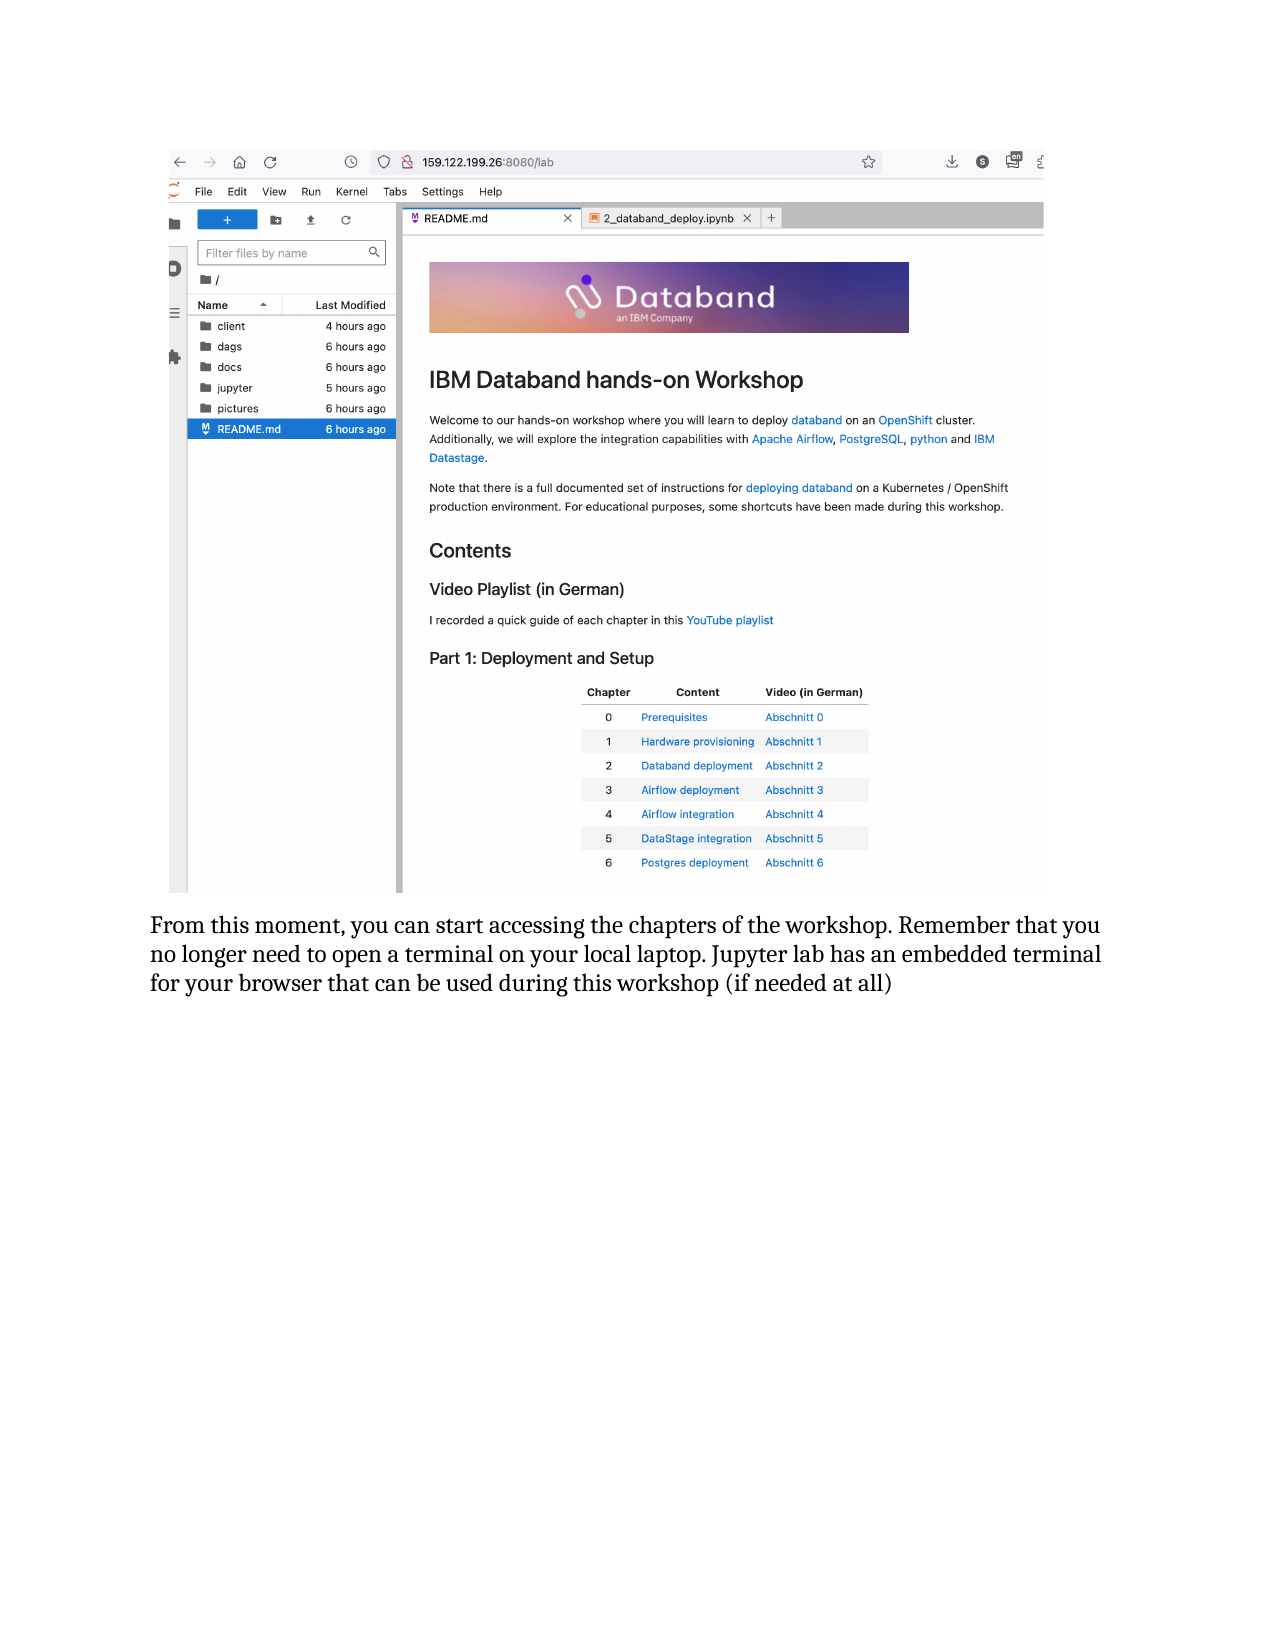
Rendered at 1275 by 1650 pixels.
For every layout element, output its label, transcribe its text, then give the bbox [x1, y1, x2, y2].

picture [168, 150, 1044, 893]
text From this moment, you can start accessing the chapters of the workshop. Remember that you no longer need to open a terminal on your local laptop. Jupyter lab has an embedded terminal for your browser that can be used during this workshop (if needed at all) [150, 911, 1125, 997]
